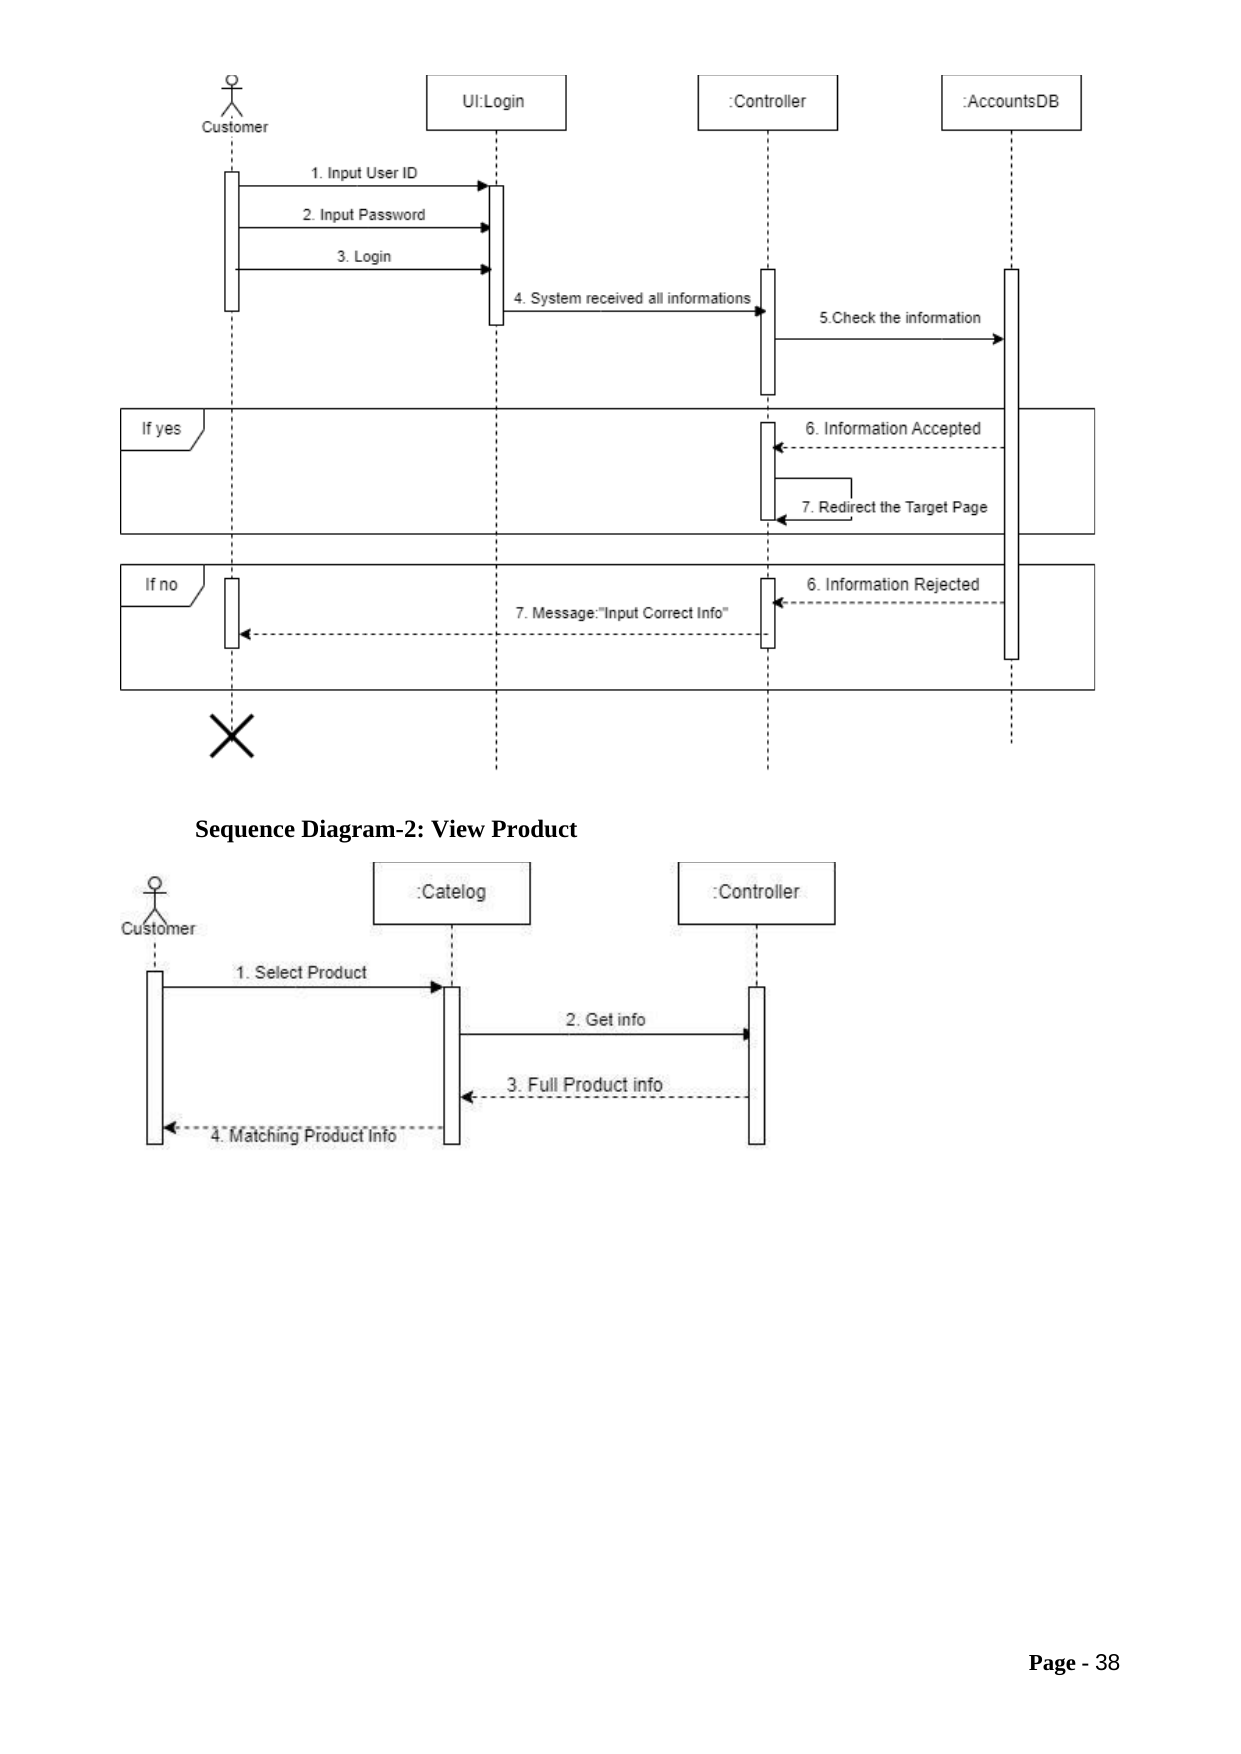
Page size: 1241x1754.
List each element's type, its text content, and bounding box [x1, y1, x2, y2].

picture [120, 75, 1096, 773]
picture [120, 862, 836, 1161]
subtitle Sequence Diagram-2: View Product [157, 814, 1120, 843]
